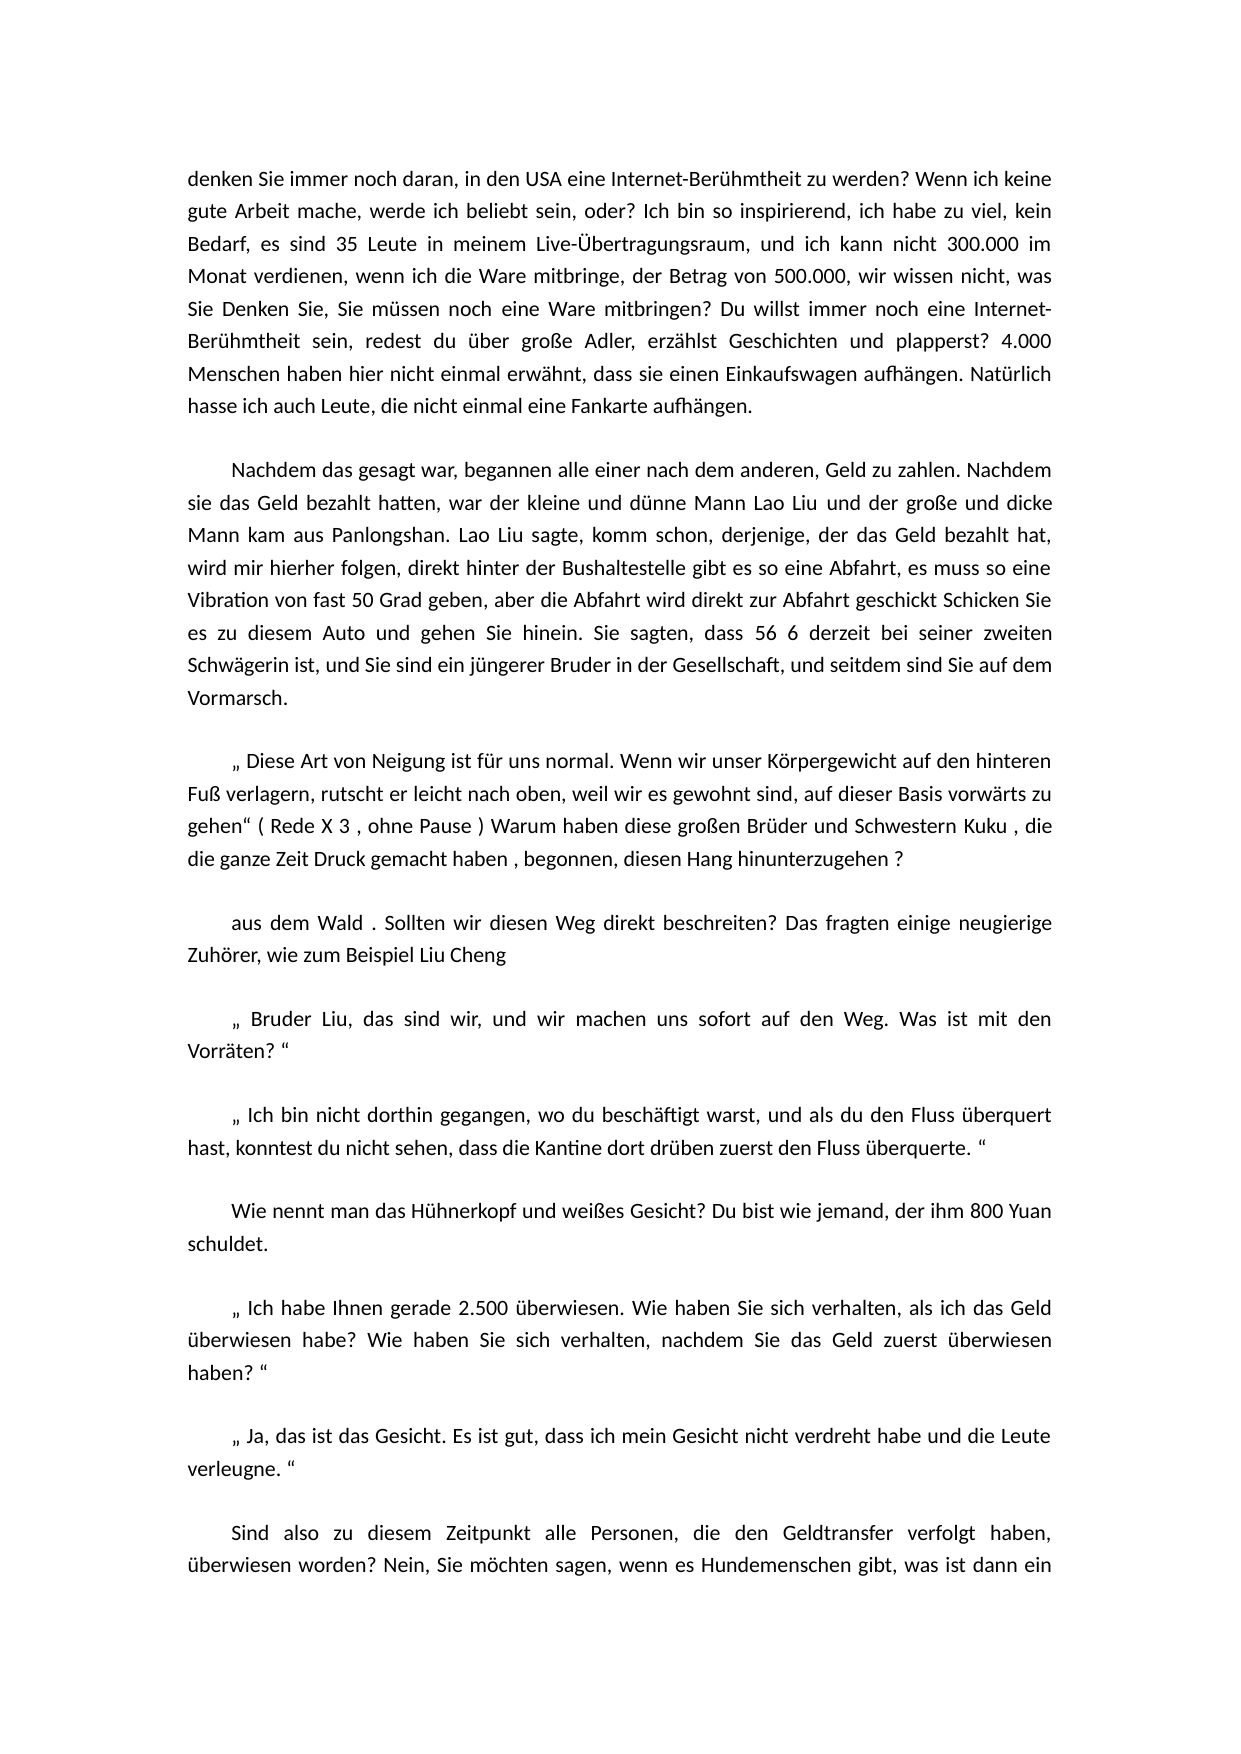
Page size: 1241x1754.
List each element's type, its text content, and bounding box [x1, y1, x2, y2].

text Wie nennt man das Hühnerkopf und weißes Gesicht? Du bist wie jemand, der ihm 800 Yuan schuldet. [187, 1194, 1053, 1259]
text „ Ich bin nicht dorthin gegangen, wo du beschäftigt warst, und als du den Fluss überquert hast, konntest du nicht sehen, dass die Kantine dort drüben zuerst den Fluss überquerte. “ [187, 1098, 1053, 1163]
text „ Bruder Liu, das sind wir, und wir machen uns sofort auf den Weg. Was ist mit den Vorräten? “ [187, 1002, 1053, 1067]
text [187, 1516, 1053, 1581]
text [187, 162, 1053, 422]
text „ Ja, das ist das Gesicht. Es ist gut, dass ich mein Gesicht nicht verdreht habe und die Leute verleugne. “ [187, 1419, 1053, 1484]
text Nachdem das gesagt war, begannen alle einer nach dem anderen, Geld zu zahlen. Nachdem sie das Geld bezahlt hatten, war der kleine und dünne Mann Lao Liu und der große und dicke Mann kam aus Panlongshan. Lao Liu sagte, komm schon, derjenige, der das Geld bezahlt hat, wird mir hierher folgen, direkt hinter der Bushaltestelle gibt es so eine Abfahrt, es muss so eine Vibration von fast 50 Grad geben, aber die Abfahrt wird direkt zur Abfahrt geschickt Schicken Sie es zu diesem Auto und gehen Sie hinein. Sie sagten, dass 56 6 derzeit bei seiner zweiten Schwägerin ist, und Sie sind ein jüngerer Bruder in der Gesellschaft, und seitdem sind Sie auf dem Vormarsch. [187, 453, 1053, 713]
text „ Ich habe Ihnen gerade 2.500 überwiesen. Wie haben Sie sich verhalten, als ich das Geld überwiesen habe? Wie haben Sie sich verhalten, nachdem Sie das Geld zuerst überwiesen haben? “ [187, 1291, 1053, 1388]
text „ Diese Art von Neigung ist für uns normal. Wenn wir unser Körpergewicht auf den hinteren Fuß verlagern, rutscht er leicht nach oben, weil wir es gewohnt sind, auf dieser Basis vorwärts zu gehen“ ( Rede X 3 , ohne Pause ) Warum haben diese großen Brüder und Schwestern Kuku , die die ganze Zeit Druck gemacht haben , begonnen, diesen Hang hinunterzugehen ? [187, 744, 1053, 874]
text aus dem Wald . Sollten wir diesen Weg direkt beschreiten? Das fragten einige neugierige Zuhörer, wie zum Beispiel Liu Cheng [187, 906, 1053, 971]
